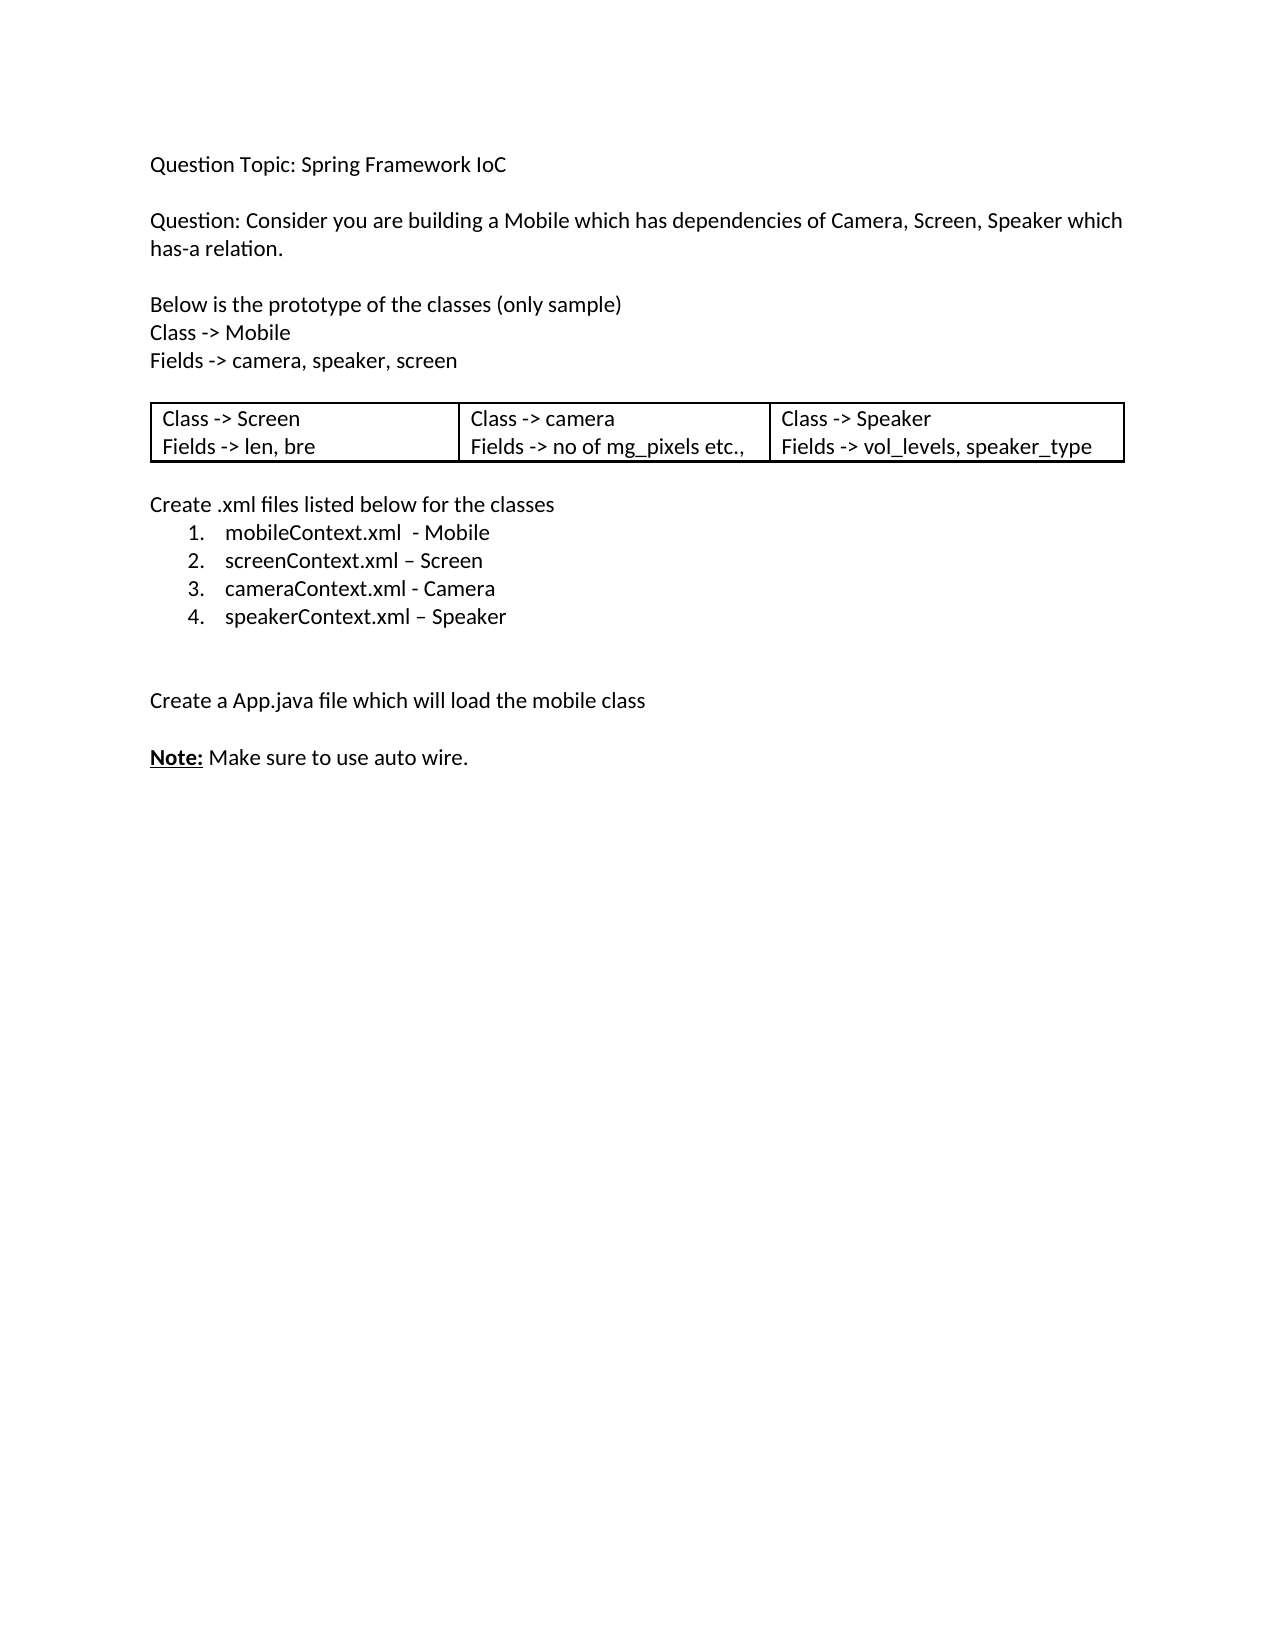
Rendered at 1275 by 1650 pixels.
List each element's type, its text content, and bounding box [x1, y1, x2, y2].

text Create a App.java file which will load the mobile class [150, 687, 1125, 714]
text Question: Consider you are building a Mobile which has dependencies of Camera, Screen, Speaker which has-a relation. [150, 206, 1125, 262]
table_header Class -> camera Fields -> no of mg_pixels etc., [460, 404, 769, 460]
list speakerContext.xml – Speaker [187, 602, 1125, 631]
text Create .xml files listed below for the classes [150, 490, 1125, 518]
text Question Topic: Spring Framework IoC [150, 150, 1125, 178]
table_header Class -> Screen Fields -> len, bre [152, 404, 458, 460]
text Note: Make sure to use auto wire. [150, 743, 1125, 771]
list screenContext.xml – Screen [187, 546, 1125, 574]
text Class -> Mobile [150, 318, 1125, 346]
text Below is the prototype of the classes (only sample) [150, 290, 1125, 318]
list cameraContext.xml - Camera [187, 574, 1125, 602]
text Fields -> camera, speaker, screen [150, 346, 1125, 374]
table_header Class -> Speaker Fields -> vol_levels, speaker_type [771, 404, 1123, 460]
list mobileContext.xml - Mobile [187, 518, 1125, 546]
